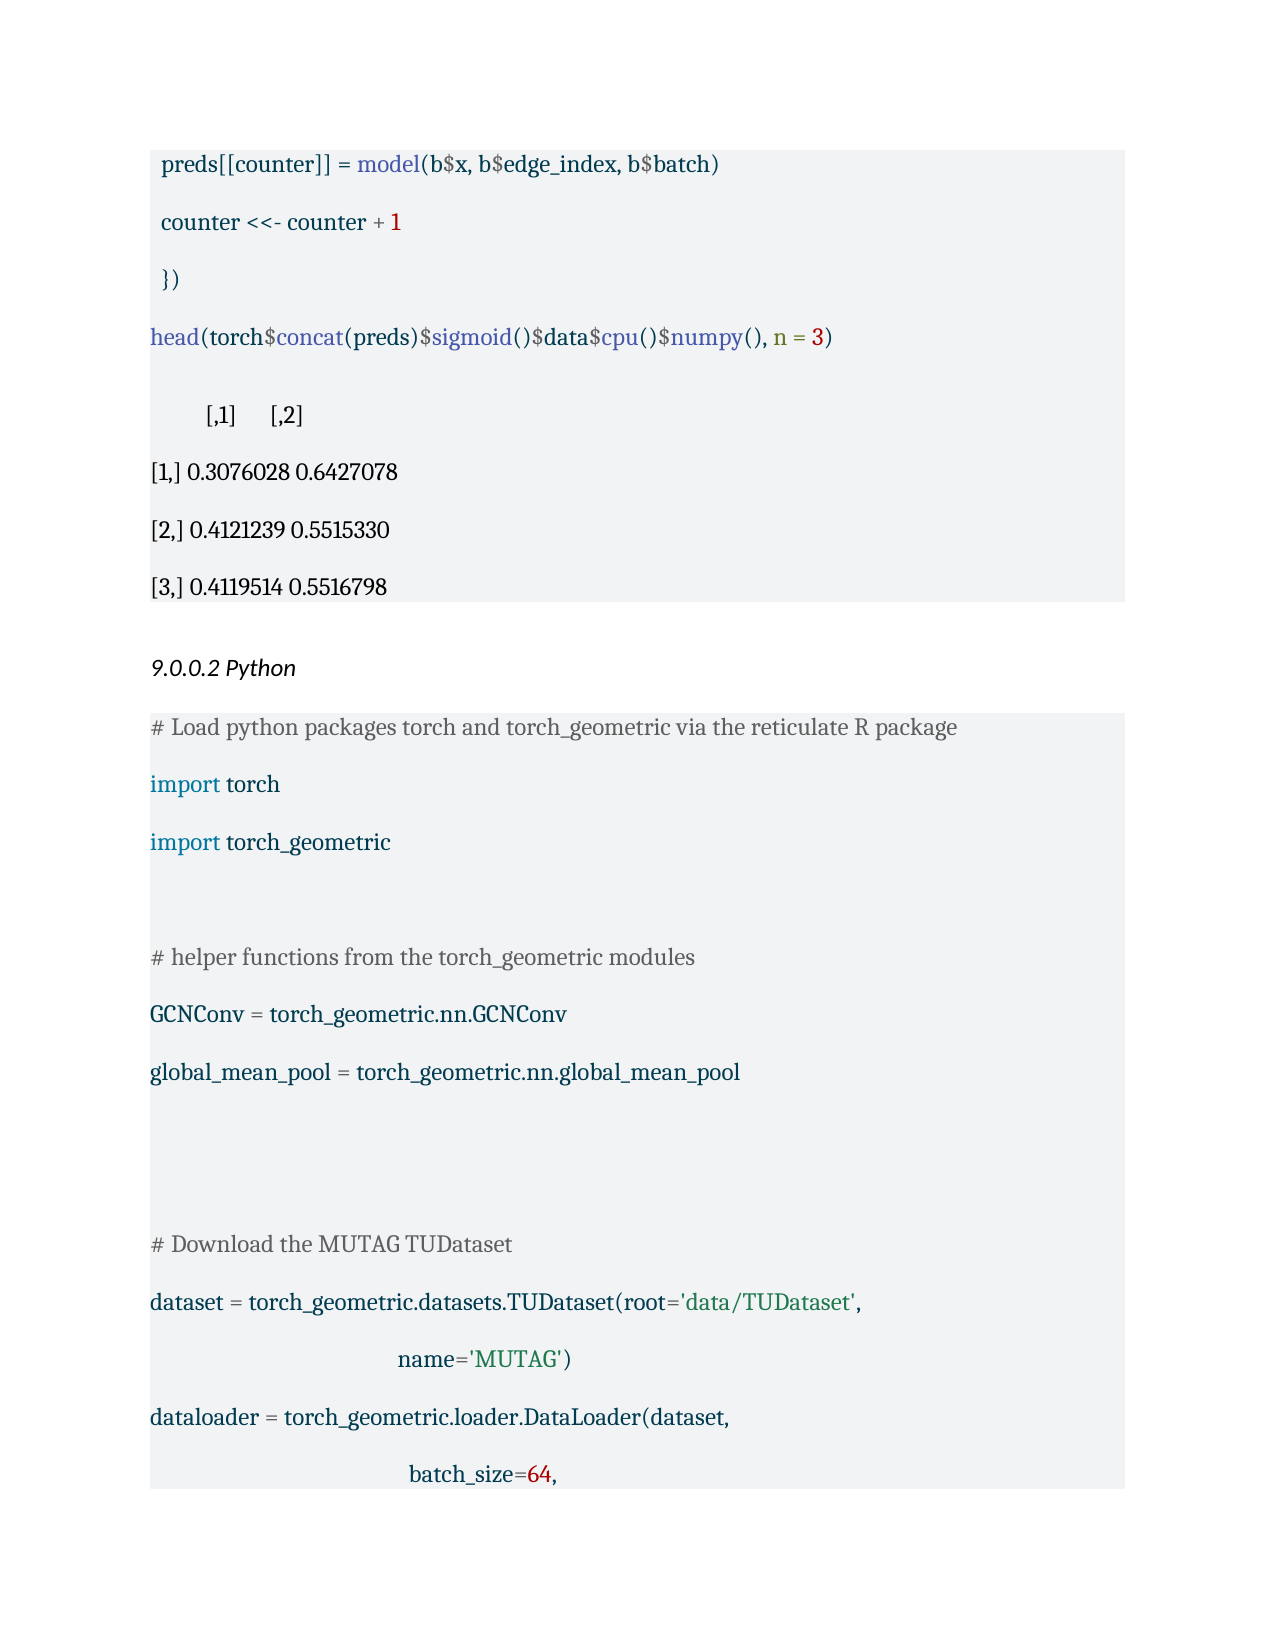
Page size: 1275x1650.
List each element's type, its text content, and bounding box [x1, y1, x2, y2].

subtitle 9.0.0.2 Python [150, 652, 1125, 682]
text [,1] [,2] [1,] 0.3076028 0.6427078 [2,] 0.4121239 0.5515330 [3,] 0.4119514 0.5516798 [150, 401, 1125, 602]
